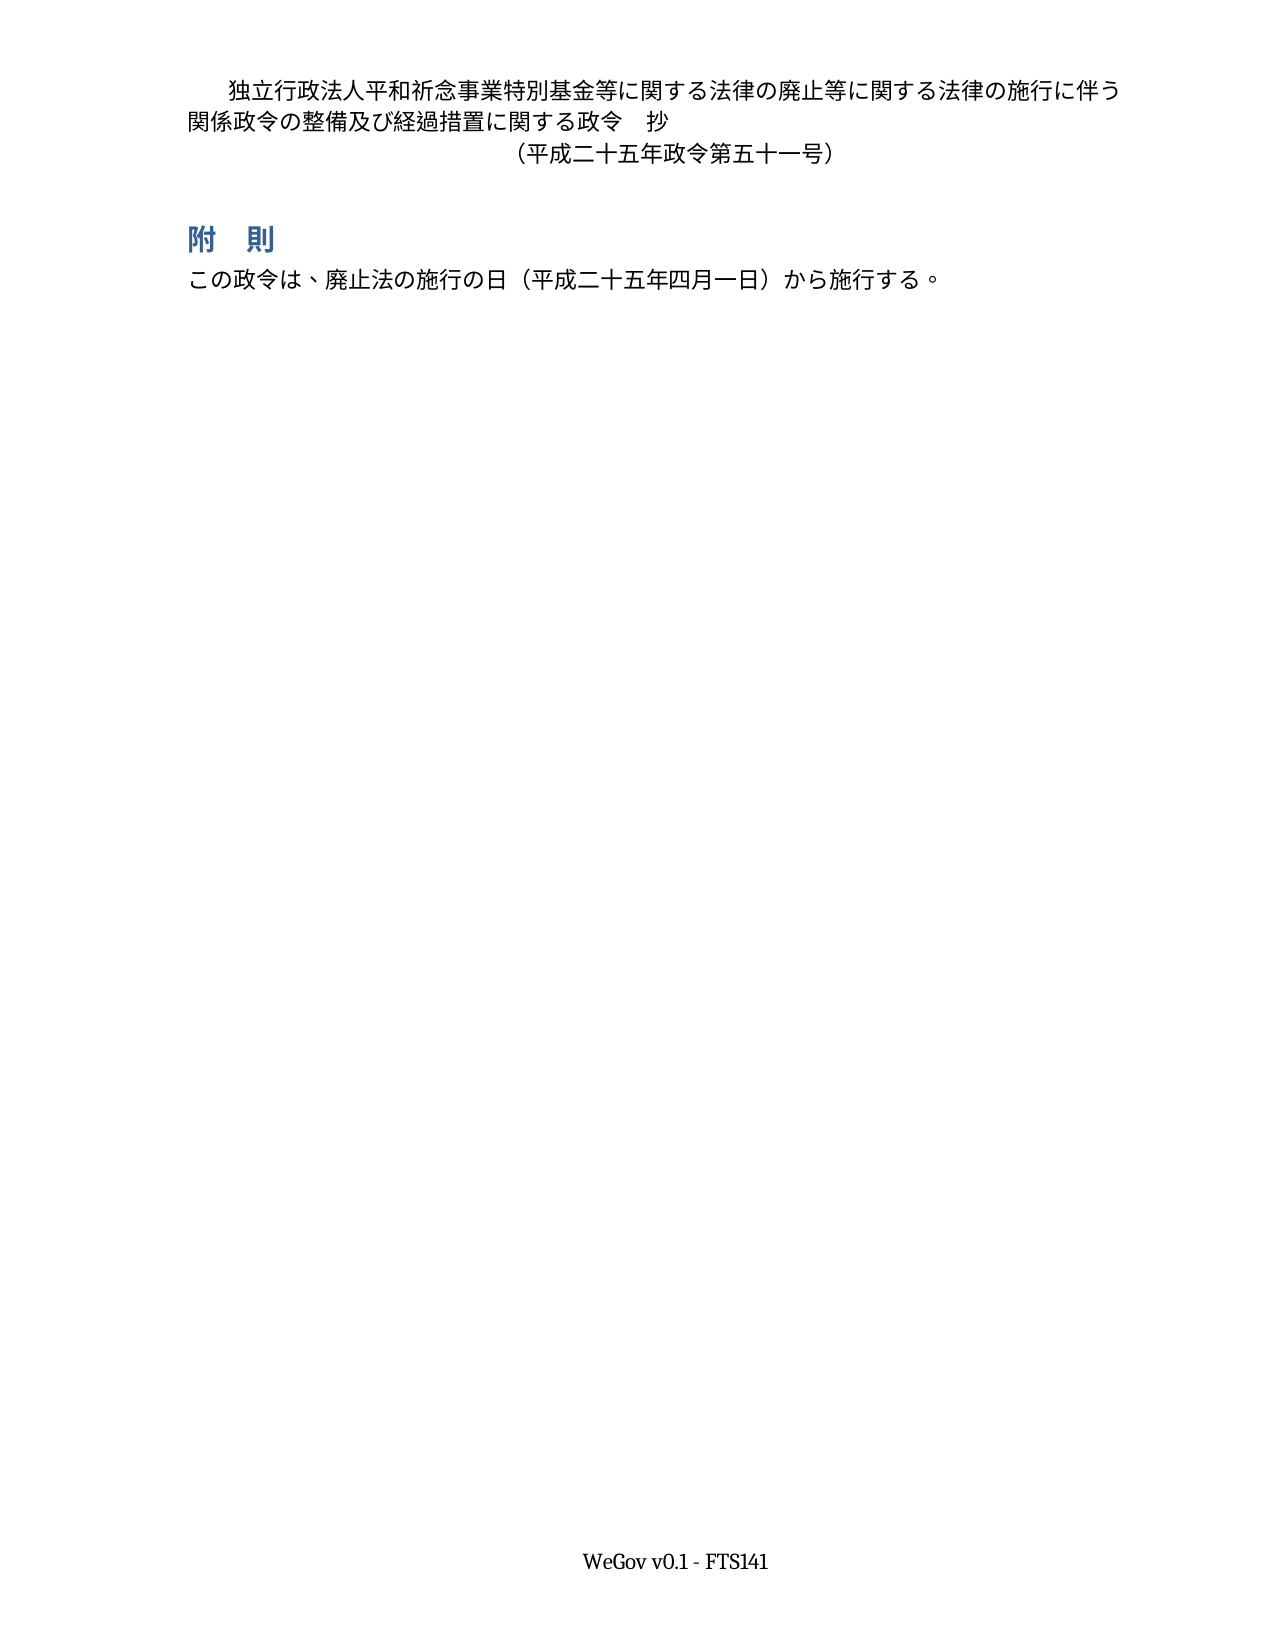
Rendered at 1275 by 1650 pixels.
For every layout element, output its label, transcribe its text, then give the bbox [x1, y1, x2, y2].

text この政令は、廃止法の施行の日（平成二十五年四月一日）から施行する。 [187, 264, 1087, 296]
subtitle 附 則 [187, 219, 1087, 258]
